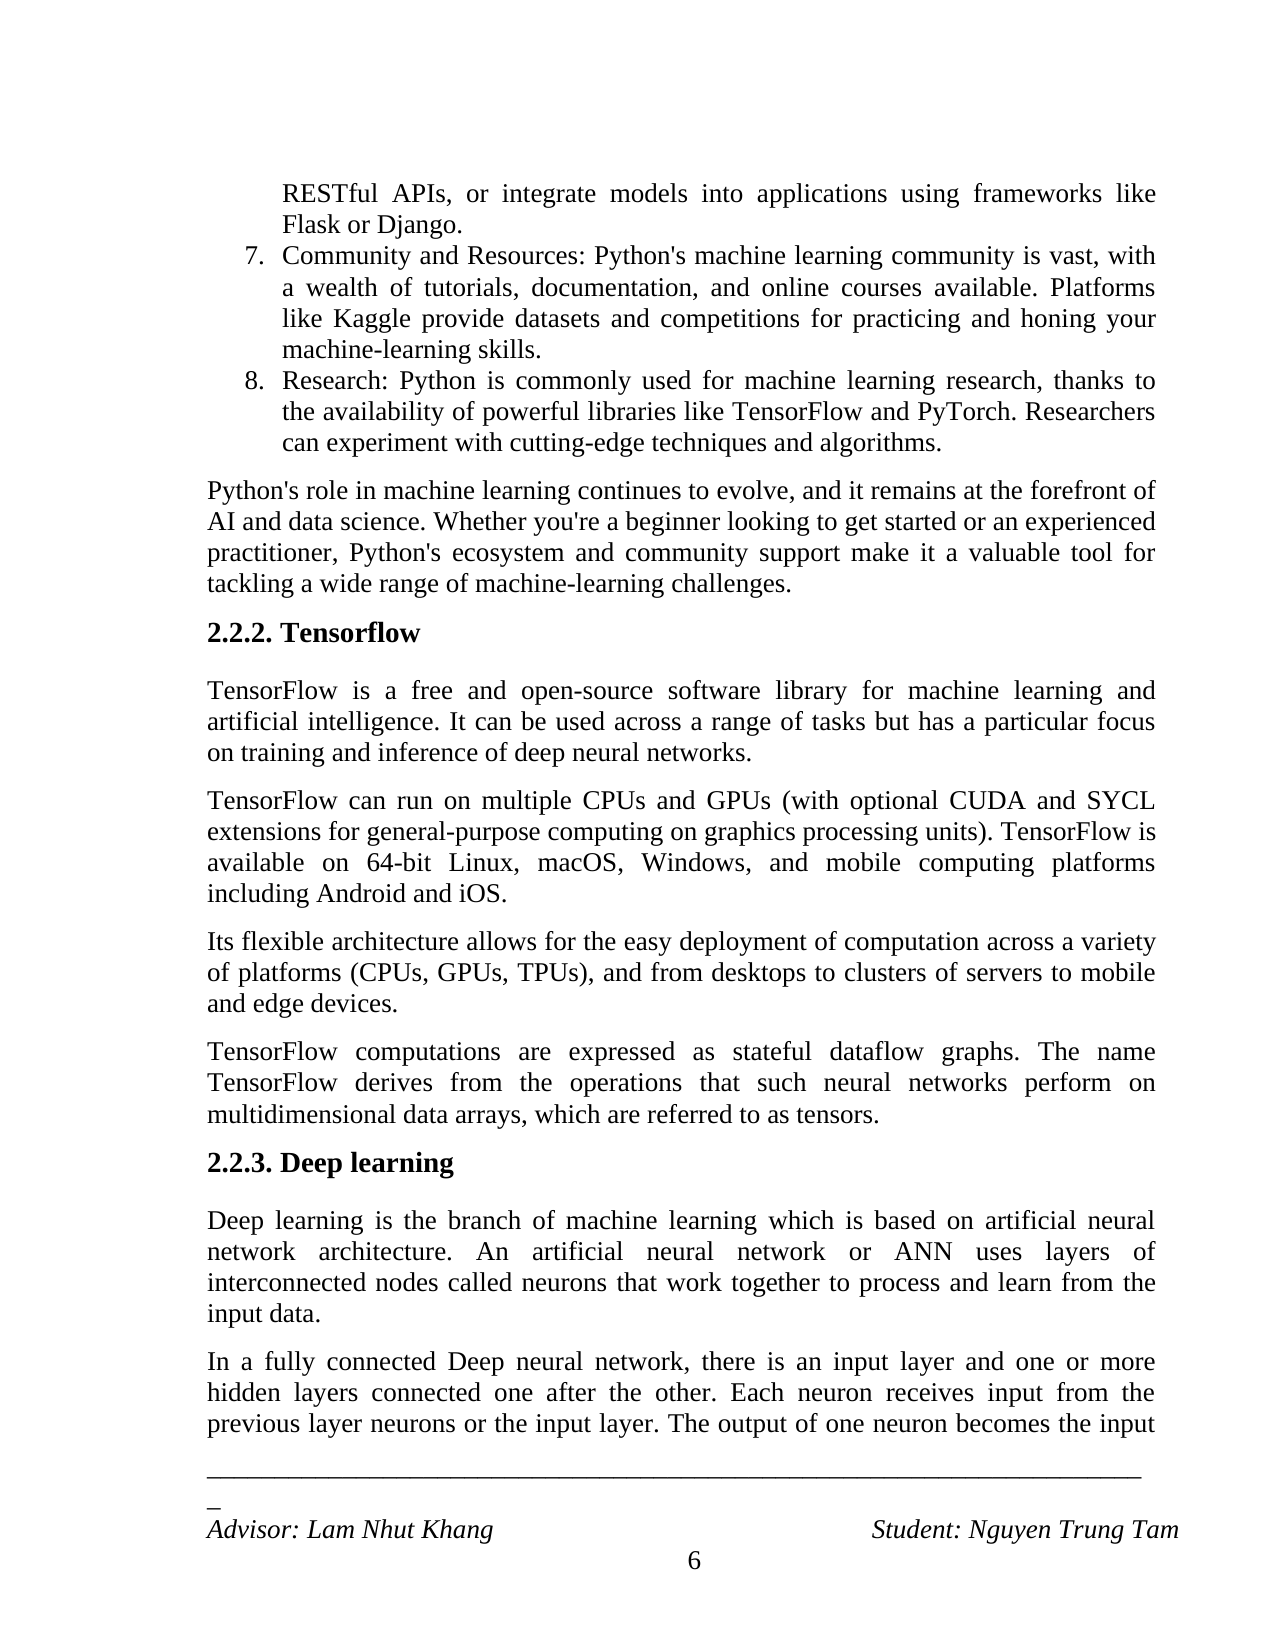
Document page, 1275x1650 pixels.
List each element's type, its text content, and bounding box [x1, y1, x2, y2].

text TensorFlow can run on multiple CPUs and GPUs (with optional CUDA and SYCL extensions for general-purpose computing on graphics processing units). TensorFlow is available on 64-bit Linux, macOS, Windows, and mobile computing platforms including Android and iOS. [207, 784, 1157, 909]
list Community and Resources: Python's machine learning community is vast, with a wealth of tutorials, documentation, and online courses available. Platforms like Kaggle provide datasets and competitions for practicing and honing your machine-learning skills. [244, 239, 1157, 364]
text TensorFlow is a free and open-source software library for machine learning and artificial intelligence. It can be used across a range of tasks but has a particular focus on training and inference of deep neural networks. [207, 674, 1157, 767]
text Deep learning is the branch of machine learning which is based on artificial neural network architecture. An artificial neural network or ANN uses layers of interconnected nodes called neurons that work together to process and learn from the input data. [207, 1204, 1157, 1329]
subtitle Tensorflow [207, 615, 1157, 649]
text Its flexible architecture allows for the easy deployment of computation across a variety of platforms (CPUs, GPUs, TPUs), and from desktops to clusters of servers to mobile and edge devices. [207, 925, 1157, 1019]
text Python's role in machine learning continues to evolve, and it remains at the forefront of AI and data science. Whether you're a beginner looking to get started or an experienced practitioner, Python's ecosystem and community support make it a valuable tool for tackling a wide range of machine-learning challenges. [207, 474, 1157, 599]
subtitle Deep learning [207, 1146, 1157, 1179]
list Research: Python is commonly used for machine learning research, thanks to the availability of powerful libraries like TensorFlow and PyTorch. Researchers can experiment with cutting-edge techniques and algorithms. [244, 364, 1157, 457]
text TensorFlow computations are expressed as stateful dataflow graphs. The name TensorFlow derives from the operations that such neural networks perform on multidimensional data arrays, which are referred to as tensors. [207, 1035, 1157, 1129]
